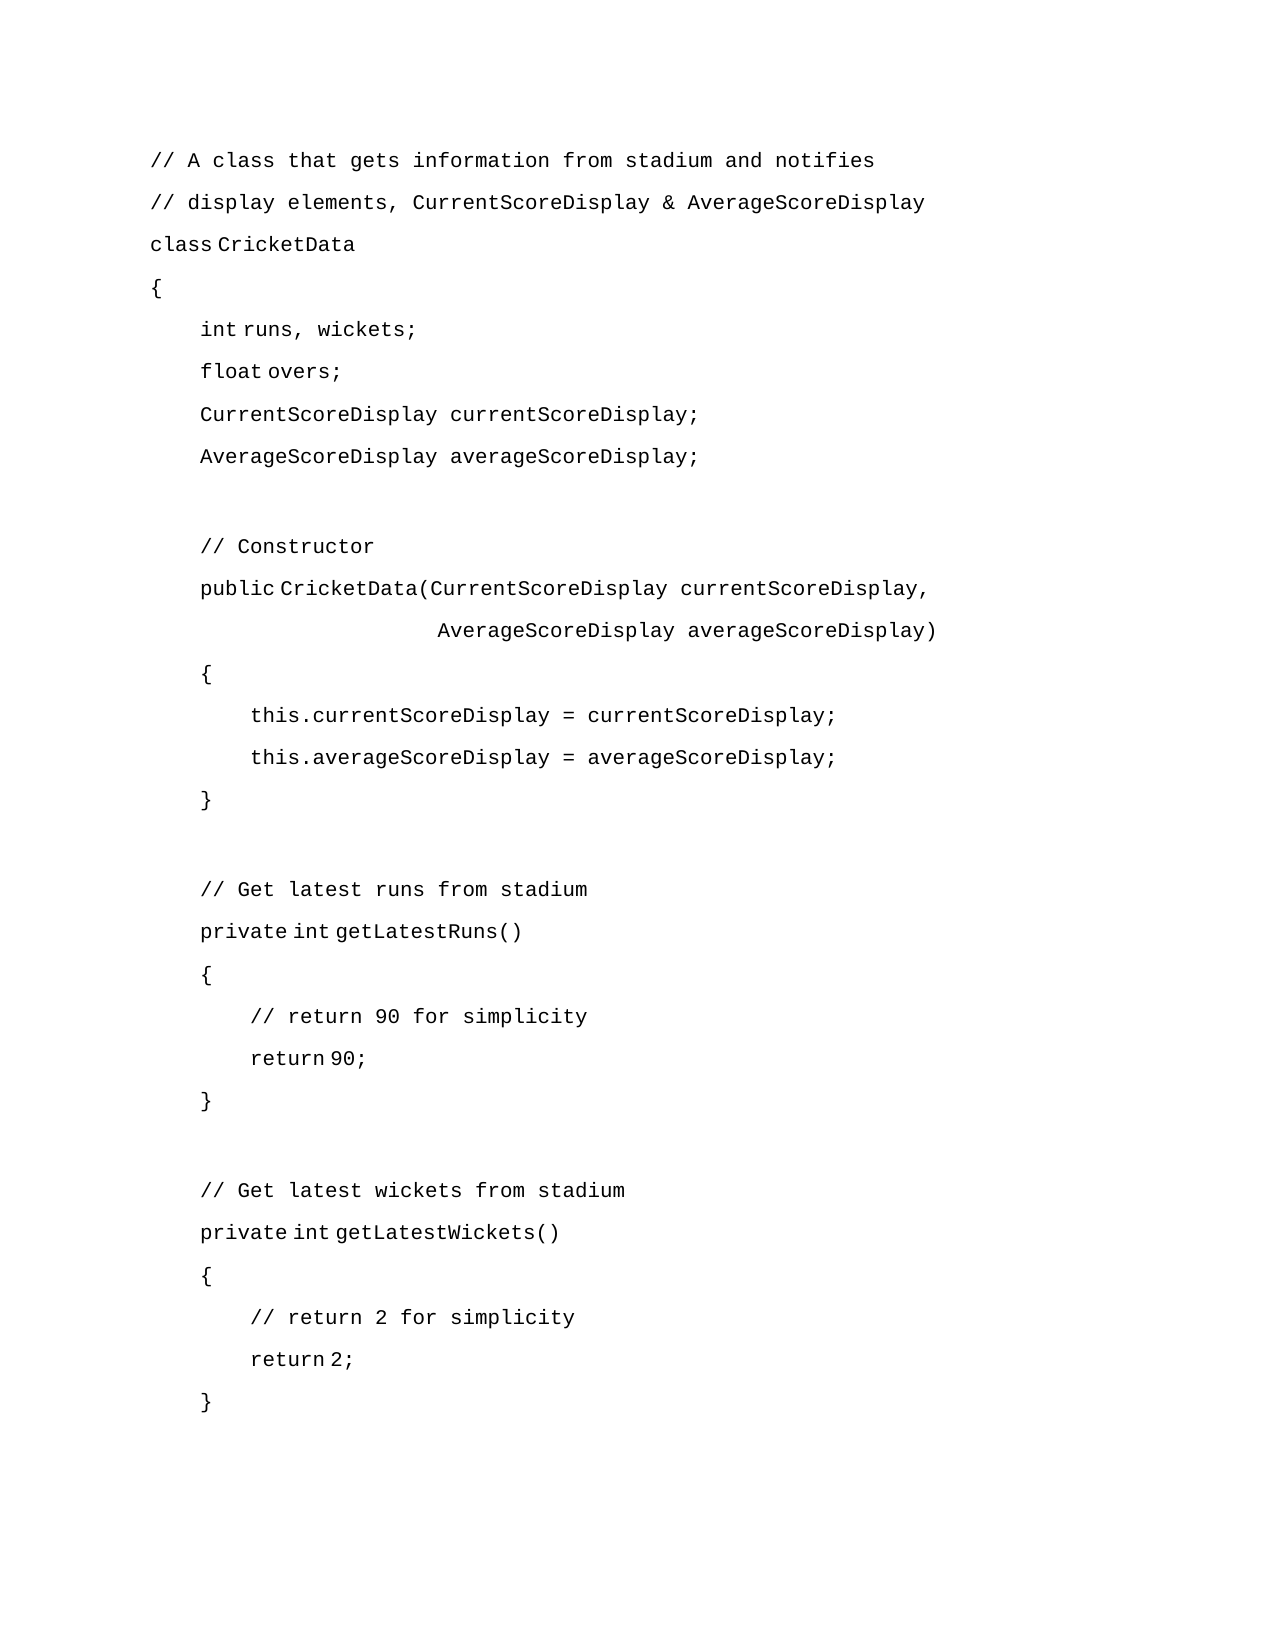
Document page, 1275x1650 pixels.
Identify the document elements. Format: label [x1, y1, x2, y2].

table_header [150, 150, 1038, 1481]
